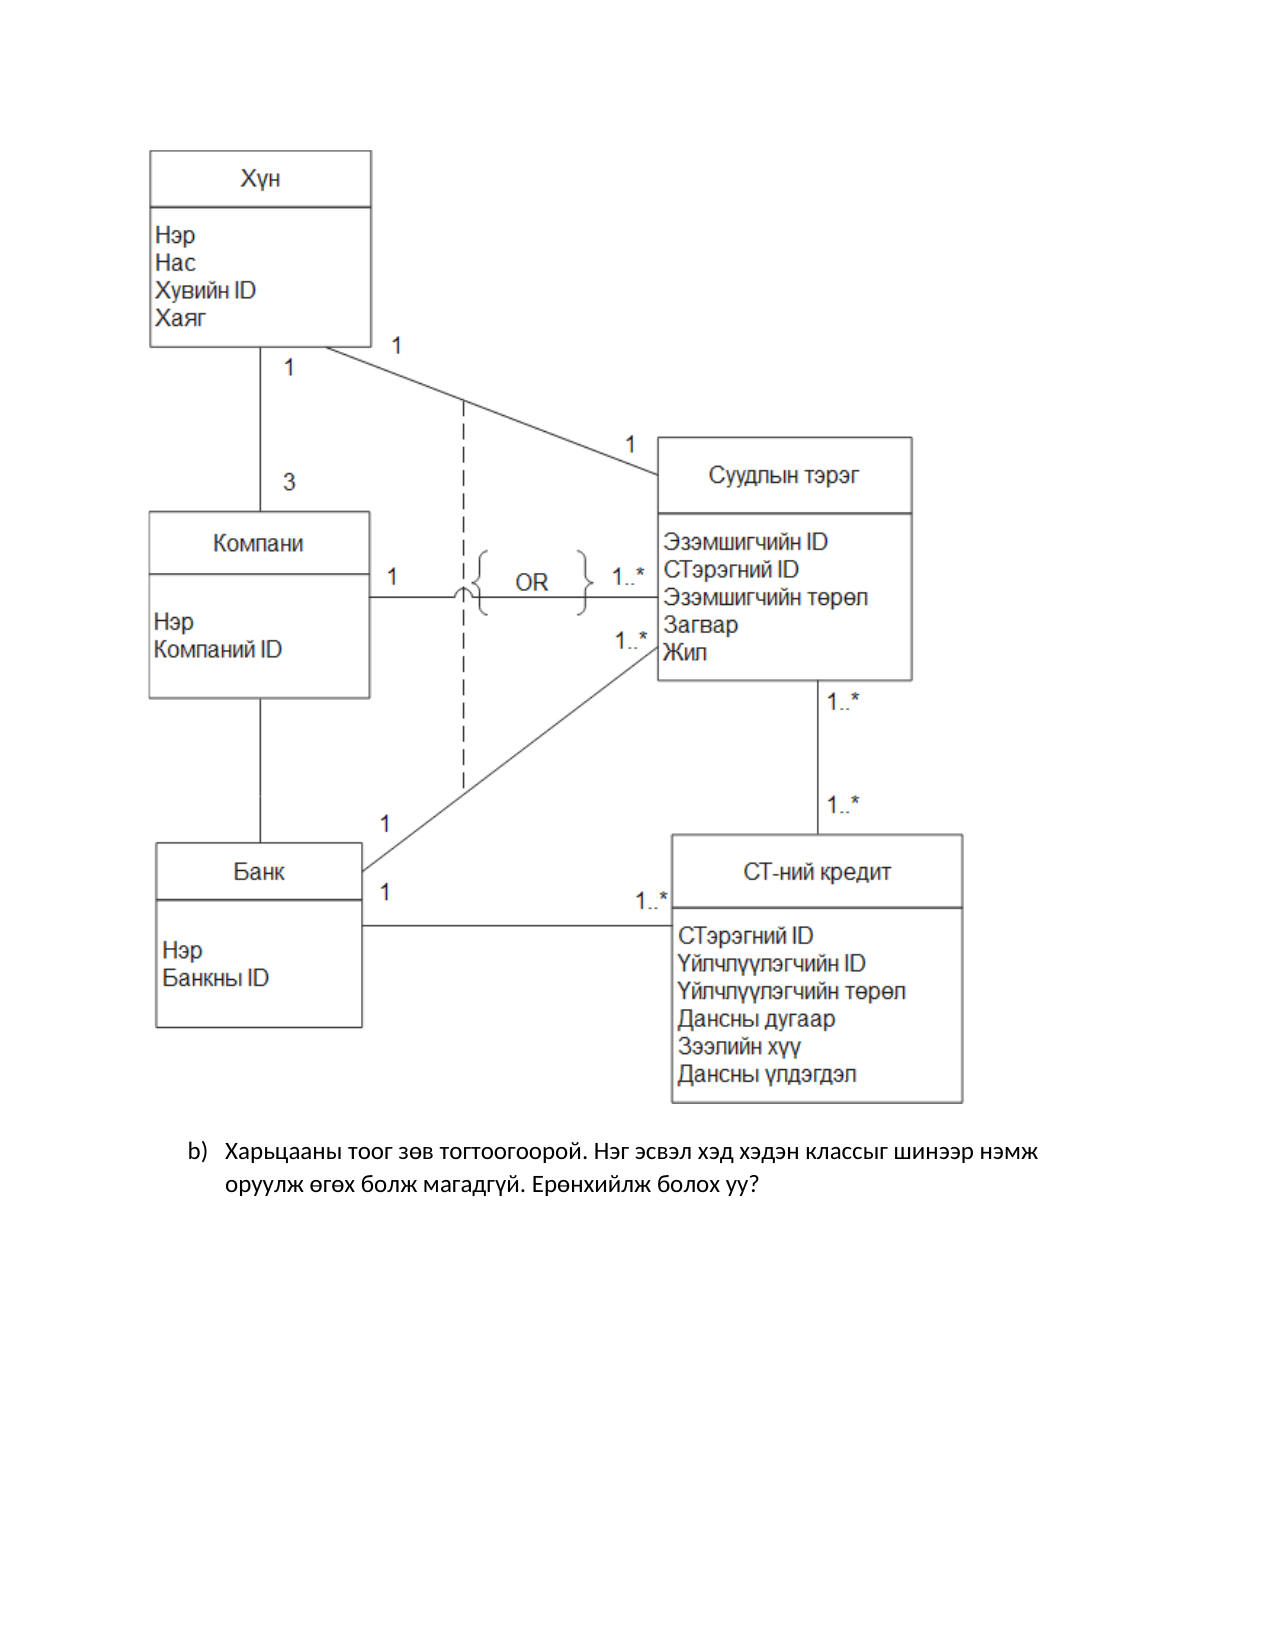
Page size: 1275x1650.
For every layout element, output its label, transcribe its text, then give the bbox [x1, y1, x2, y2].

picture [148, 150, 964, 1104]
list Харьцааны тоог зөв тогтоогоорой. Нэг эсвэл хэд хэдэн классыг шинээр нэмж оруулж өгөх болж магадгүй. Ерөнхийлж болох уу? [187, 1135, 1113, 1199]
